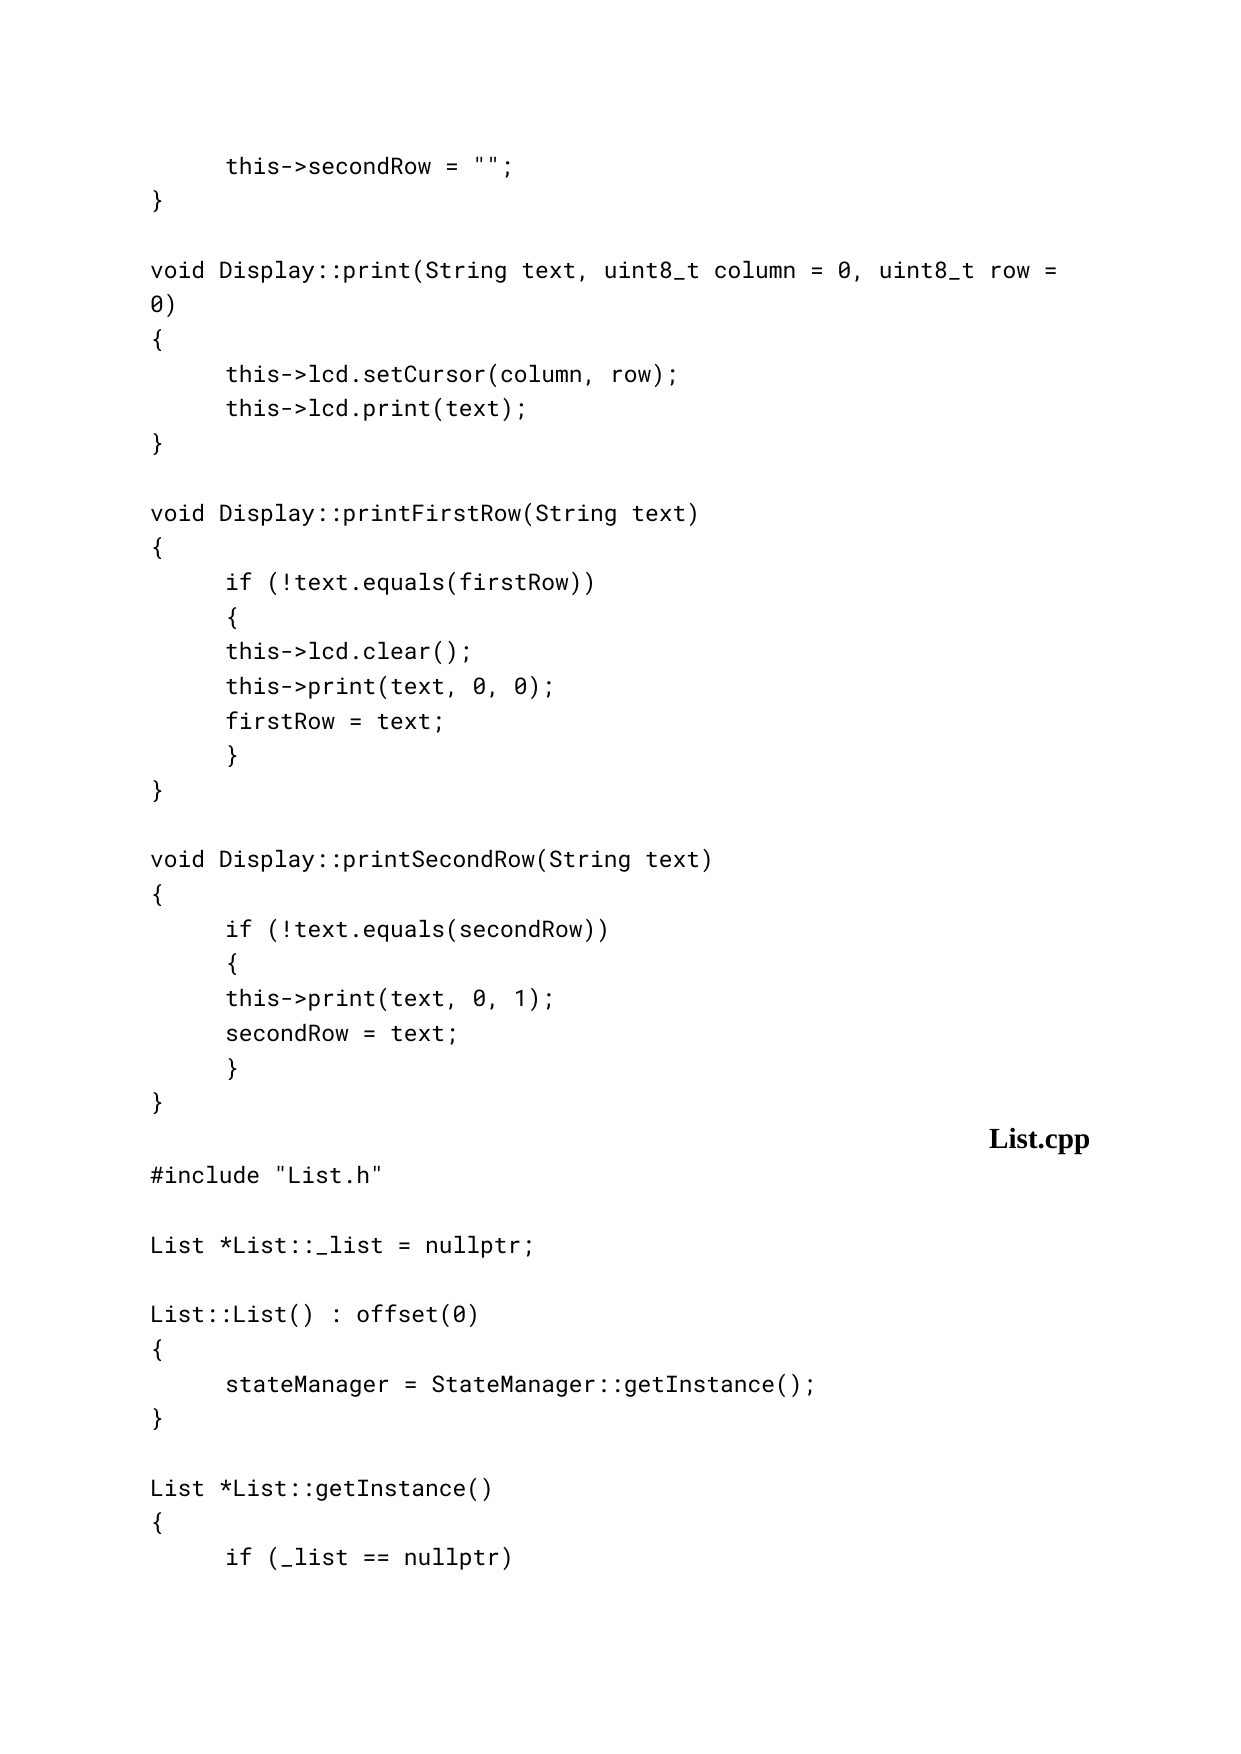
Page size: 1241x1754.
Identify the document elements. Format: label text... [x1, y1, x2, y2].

text List *List::getInstance() [150, 1472, 1090, 1502]
text this->lcd.clear(); [150, 636, 1090, 666]
text this->lcd.setCursor(column, row); [150, 358, 1090, 388]
text this->lcd.print(text); [150, 393, 1090, 423]
text { [150, 1333, 1090, 1363]
text if (_list == nullptr) [150, 1541, 1090, 1572]
text } [150, 185, 1090, 215]
text void Display::print(String text, uint8_t column = 0, uint8_t row = 0) [150, 254, 1090, 319]
text } [150, 1403, 1090, 1433]
text } [150, 1052, 1090, 1082]
text { [150, 323, 1090, 354]
text this->secondRow = ""; [150, 150, 1090, 180]
text #include "List.h" [150, 1160, 1090, 1190]
text if (!text.equals(secondRow)) [150, 913, 1090, 943]
text void Display::printFirstRow(String text) [150, 497, 1090, 527]
text } [150, 740, 1090, 770]
text } [150, 774, 1090, 804]
text { [150, 601, 1090, 631]
text { [150, 878, 1090, 909]
text secondRow = text; [150, 1017, 1090, 1047]
text firstRow = text; [150, 705, 1090, 735]
text { [150, 1507, 1090, 1537]
text { [150, 948, 1090, 978]
text { [150, 532, 1090, 562]
text } [150, 427, 1090, 458]
text List.cpp [150, 1121, 1090, 1155]
text stateManager = StateManager::getInstance(); [150, 1368, 1090, 1398]
text this->print(text, 0, 1); [150, 982, 1090, 1013]
text void Display::printSecondRow(String text) [150, 844, 1090, 874]
text if (!text.equals(firstRow)) [150, 566, 1090, 596]
text } [150, 1087, 1090, 1117]
text List *List::_list = nullptr; [150, 1229, 1090, 1259]
text List::List() : offset(0) [150, 1298, 1090, 1329]
text this->print(text, 0, 0); [150, 670, 1090, 701]
